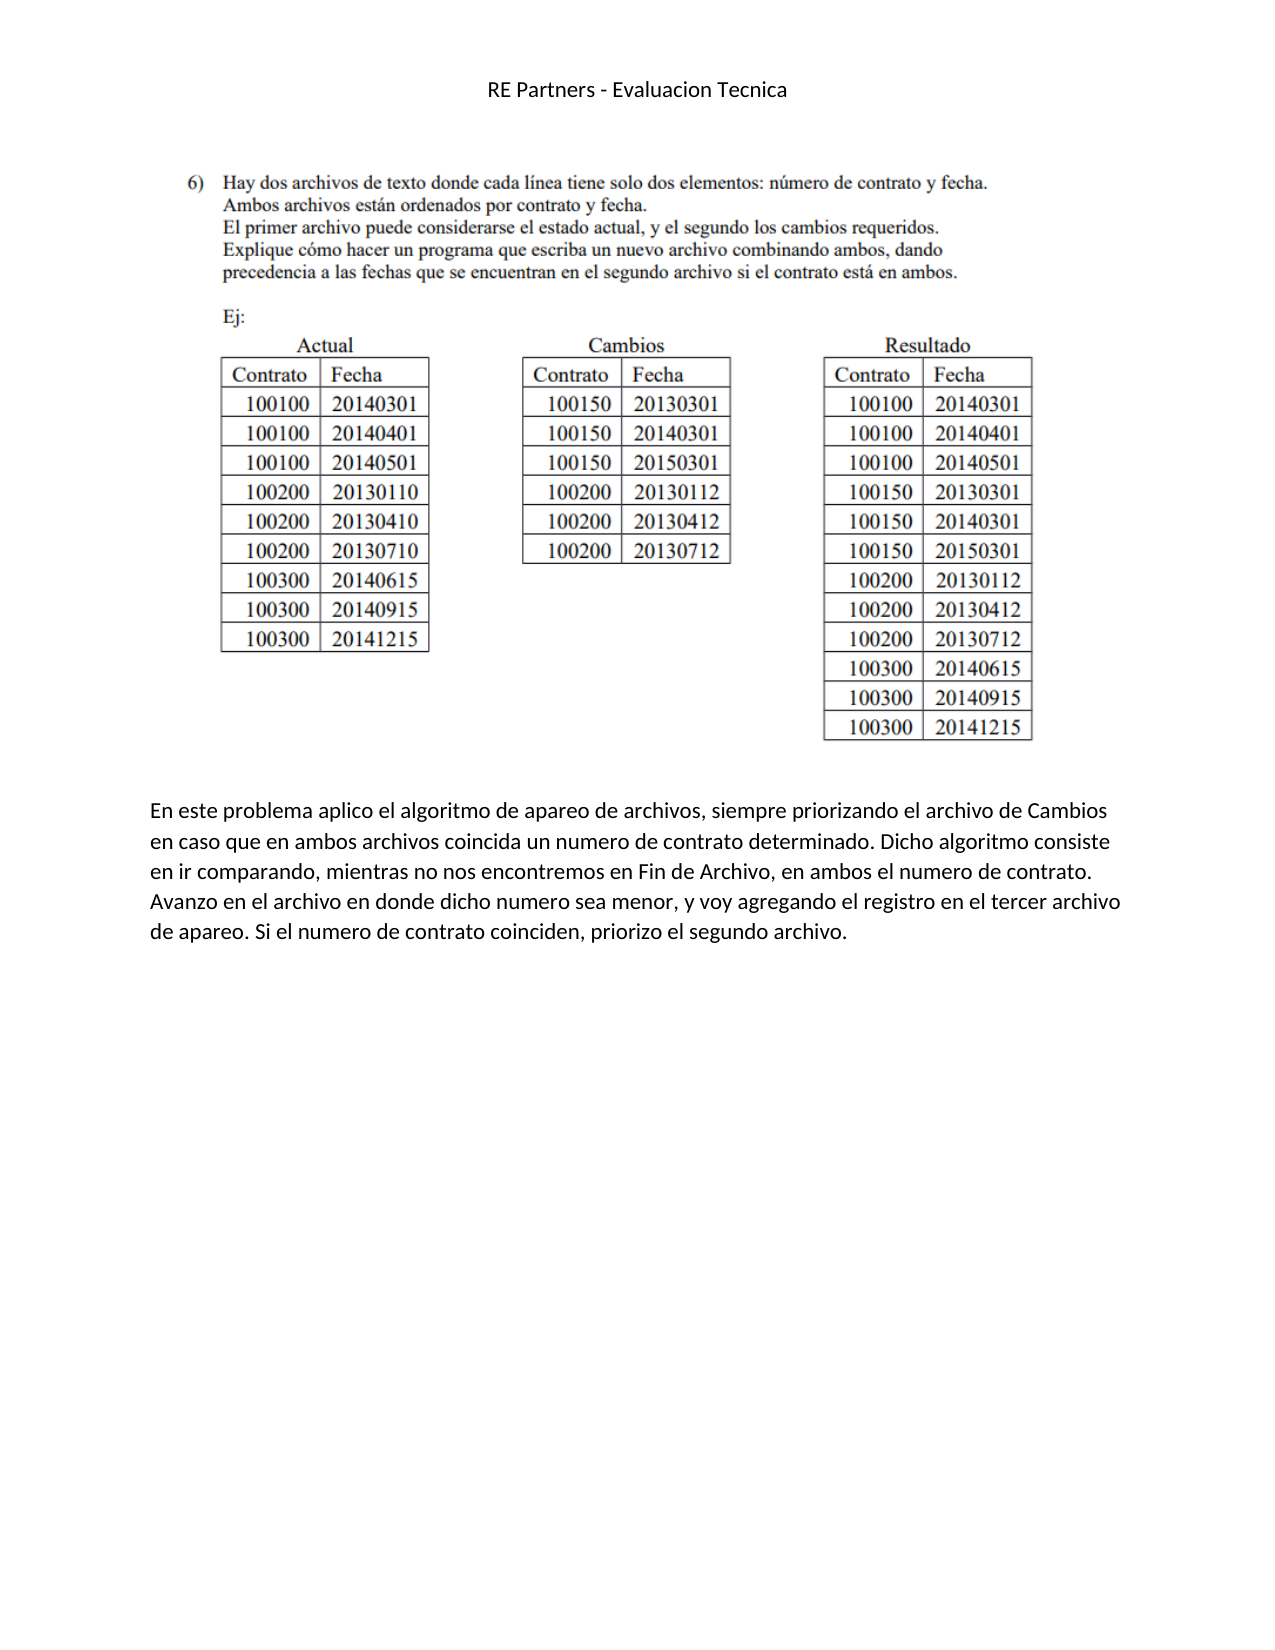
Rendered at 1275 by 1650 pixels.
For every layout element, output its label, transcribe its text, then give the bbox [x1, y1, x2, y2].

text En este problema aplico el algoritmo de apareo de archivos, siempre priorizando el archivo de Cambios en caso que en ambos archivos coincida un numero de contrato determinado. Dicho algoritmo consiste en ir comparando, mientras no nos encontremos en Fin de Archivo, en ambos el numero de contrato. Avanzo en el archivo en donde dicho numero sea menor, y voy agregando el registro en el tercer archivo de apareo. Si el numero de contrato coinciden, priorizo el segundo archivo. [150, 797, 1125, 945]
picture [150, 150, 1125, 778]
